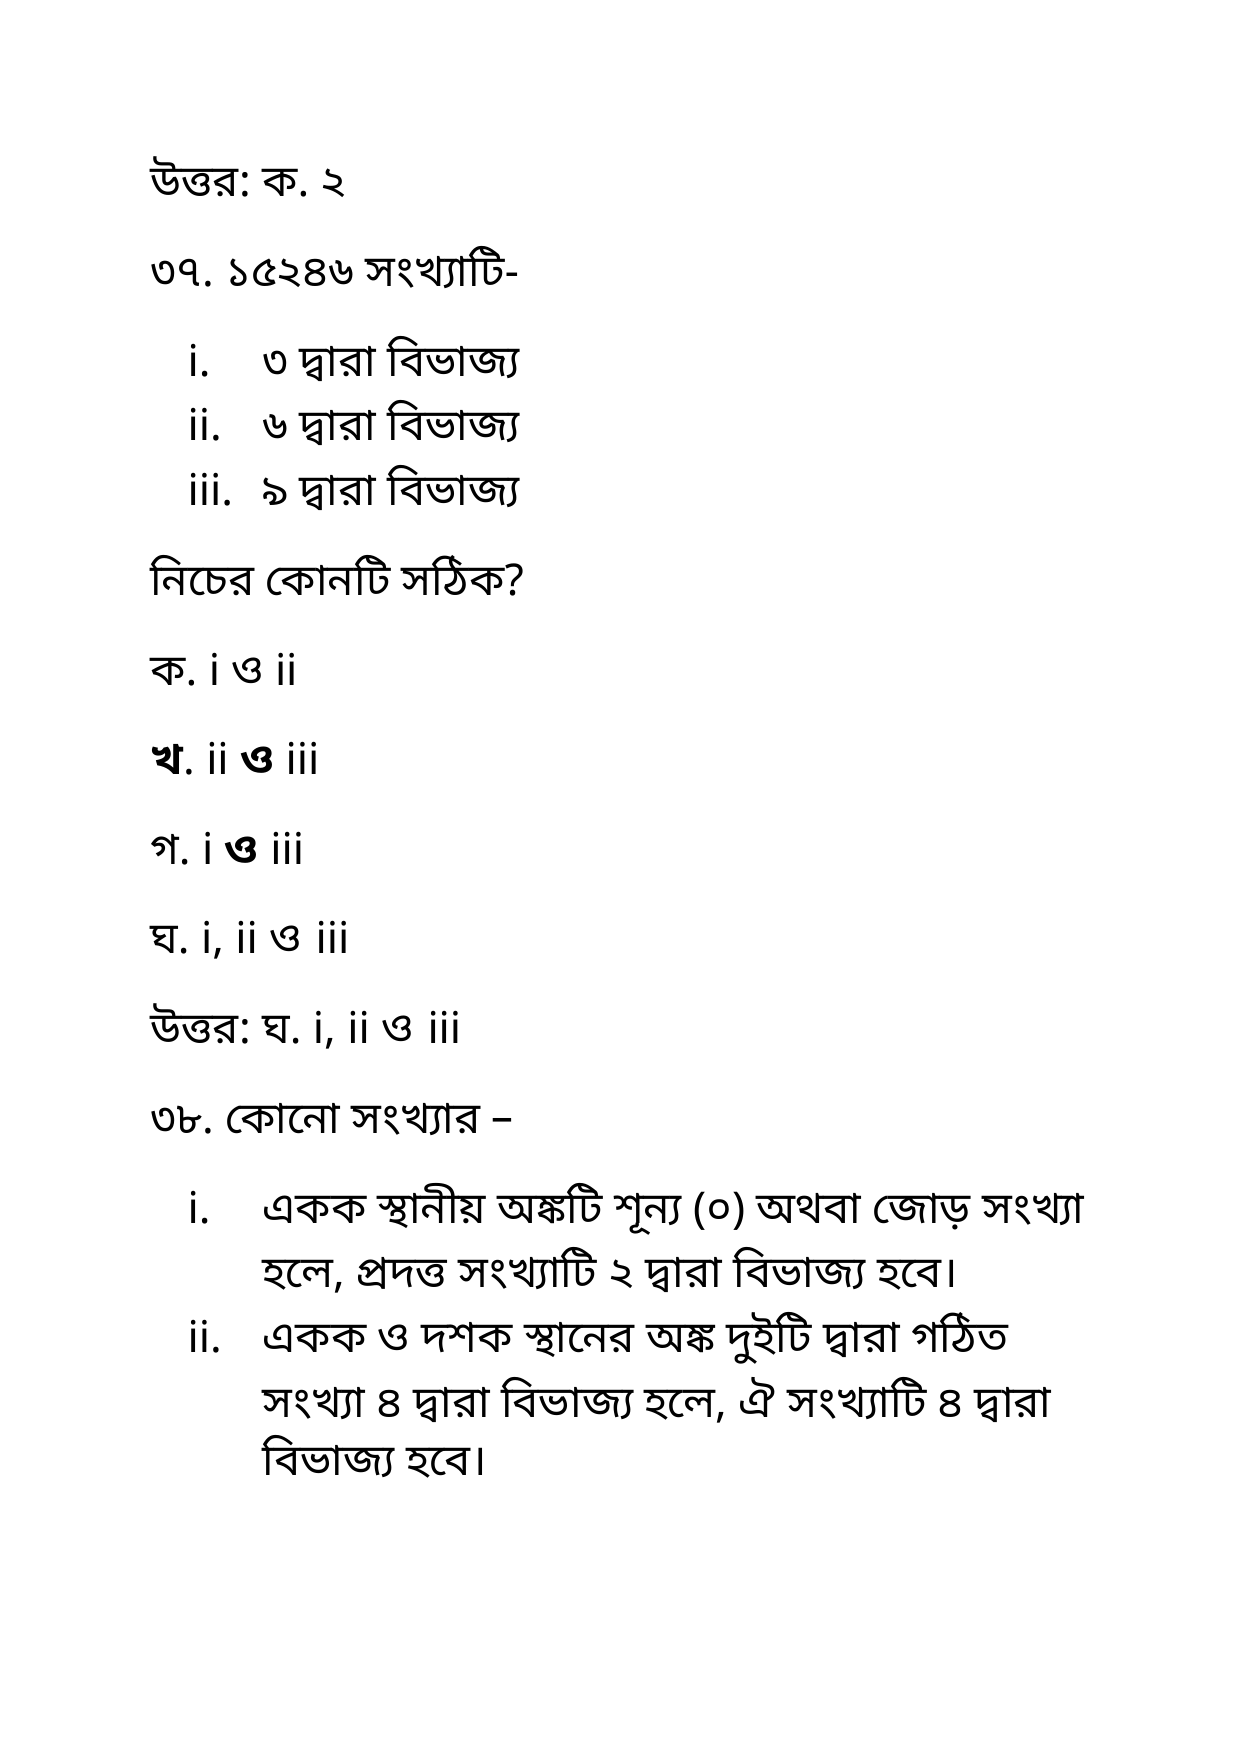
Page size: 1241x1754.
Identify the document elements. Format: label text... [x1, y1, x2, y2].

text ৩৮. কোনো সংখ্যার – [150, 1087, 1090, 1151]
list ৬ দ্বারা বিভাজ্য [187, 394, 1090, 459]
text গ. i ও iii [150, 817, 1090, 882]
text ক. i ও ii [150, 638, 1090, 703]
text খ. ii ও iii [150, 728, 1090, 792]
list ৩ দ্বারা বিভাজ্য [187, 329, 1090, 394]
list একক ও দশক স্থানের অঙ্ক দুইটি দ্বারা গঠিত সংখ্যা ৪ দ্বারা বিভাজ্য হলে, ঐ সংখ্যাটি ৪ দ্বারা বিভাজ্য হবে। [187, 1306, 1090, 1493]
text ৩৭. ১৫২৪৬ সংখ্যাটি- [150, 240, 1090, 304]
list ৯ দ্বারা বিভাজ্য [187, 459, 1090, 523]
list একক স্থানীয় অঙ্কটি শূন্য (০) অথবা জোড় সংখ্যা হলে, প্রদত্ত সংখ্যাটি ২ দ্বারা বিভাজ্য হবে। [187, 1176, 1090, 1306]
text উত্তর: ক. ২ [150, 150, 1090, 215]
text ঘ. i, ii ও iii [150, 907, 1090, 972]
text উত্তর: ঘ. i, ii ও iii [150, 997, 1090, 1062]
text নিচের কোনটি সঠিক? [150, 548, 1090, 613]
